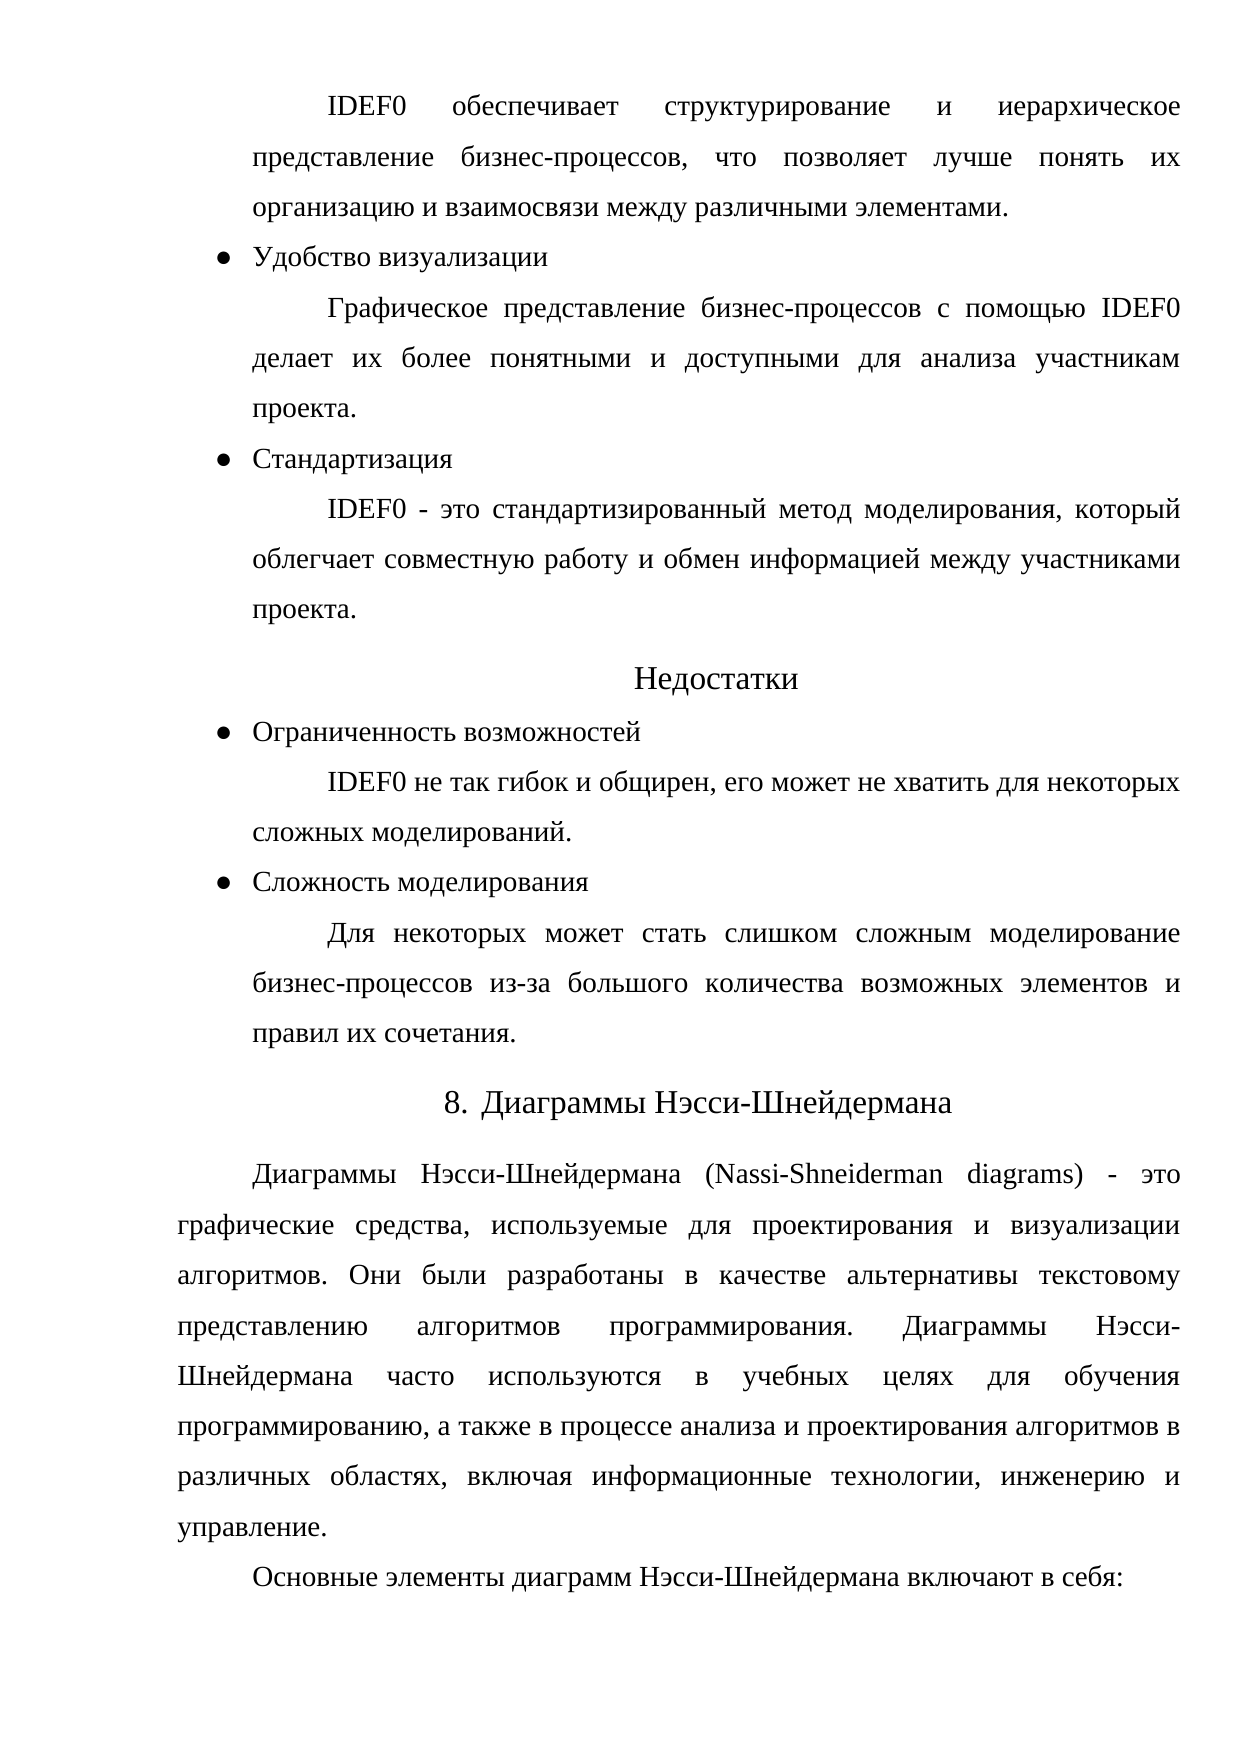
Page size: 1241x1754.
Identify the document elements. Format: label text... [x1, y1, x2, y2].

list Стандартизация [214, 441, 1181, 474]
subtitle Диаграммы Нэсси-Шнейдермана [214, 1082, 1181, 1121]
list Ограниченность возможностей [214, 714, 1181, 747]
text IDEF0 - это стандартизированный метод моделирования, который облегчает совместную работу и обмен информацией между участниками проекта. [252, 491, 1181, 625]
list Удобство визуализации [214, 239, 1181, 273]
text Диаграммы Нэсси-Шнейдермана (Nassi-Shneiderman diagrams) - это графические средства, используемые для проектирования и визуализации алгоритмов. Они были разработаны в качестве альтернативы текстовому представлению алгоритмов программирования. Диаграммы Нэсси-Шнейдермана часто используются в учебных целях для обучения программированию, а также в процессе анализа и проектирования алгоритмов в различных областях, включая информационные технологии, инженерию и управление. [177, 1157, 1181, 1542]
text IDEF0 не так гибок и общирен, его может не хватить для некоторых сложных моделирований. [252, 764, 1181, 848]
text Основные элементы диаграмм Нэсси-Шнейдермана включают в себя: [177, 1559, 1181, 1593]
subtitle Недостатки [177, 659, 1181, 697]
text Для некоторых может стать слишком сложным моделирование бизнес-процессов из-за большого количества возможных элементов и правил их сочетания. [252, 915, 1181, 1049]
text IDEF0 обеспечивает структурирование и иерархическое представление бизнес-процессов, что позволяет лучше понять их организацию и взаимосвязи между различными элементами. [252, 88, 1181, 223]
text Графическое представление бизнес-процессов с помощью IDEF0 делает их более понятными и доступными для анализа участникам проекта. [252, 290, 1181, 424]
list Сложность моделирования [214, 864, 1181, 898]
